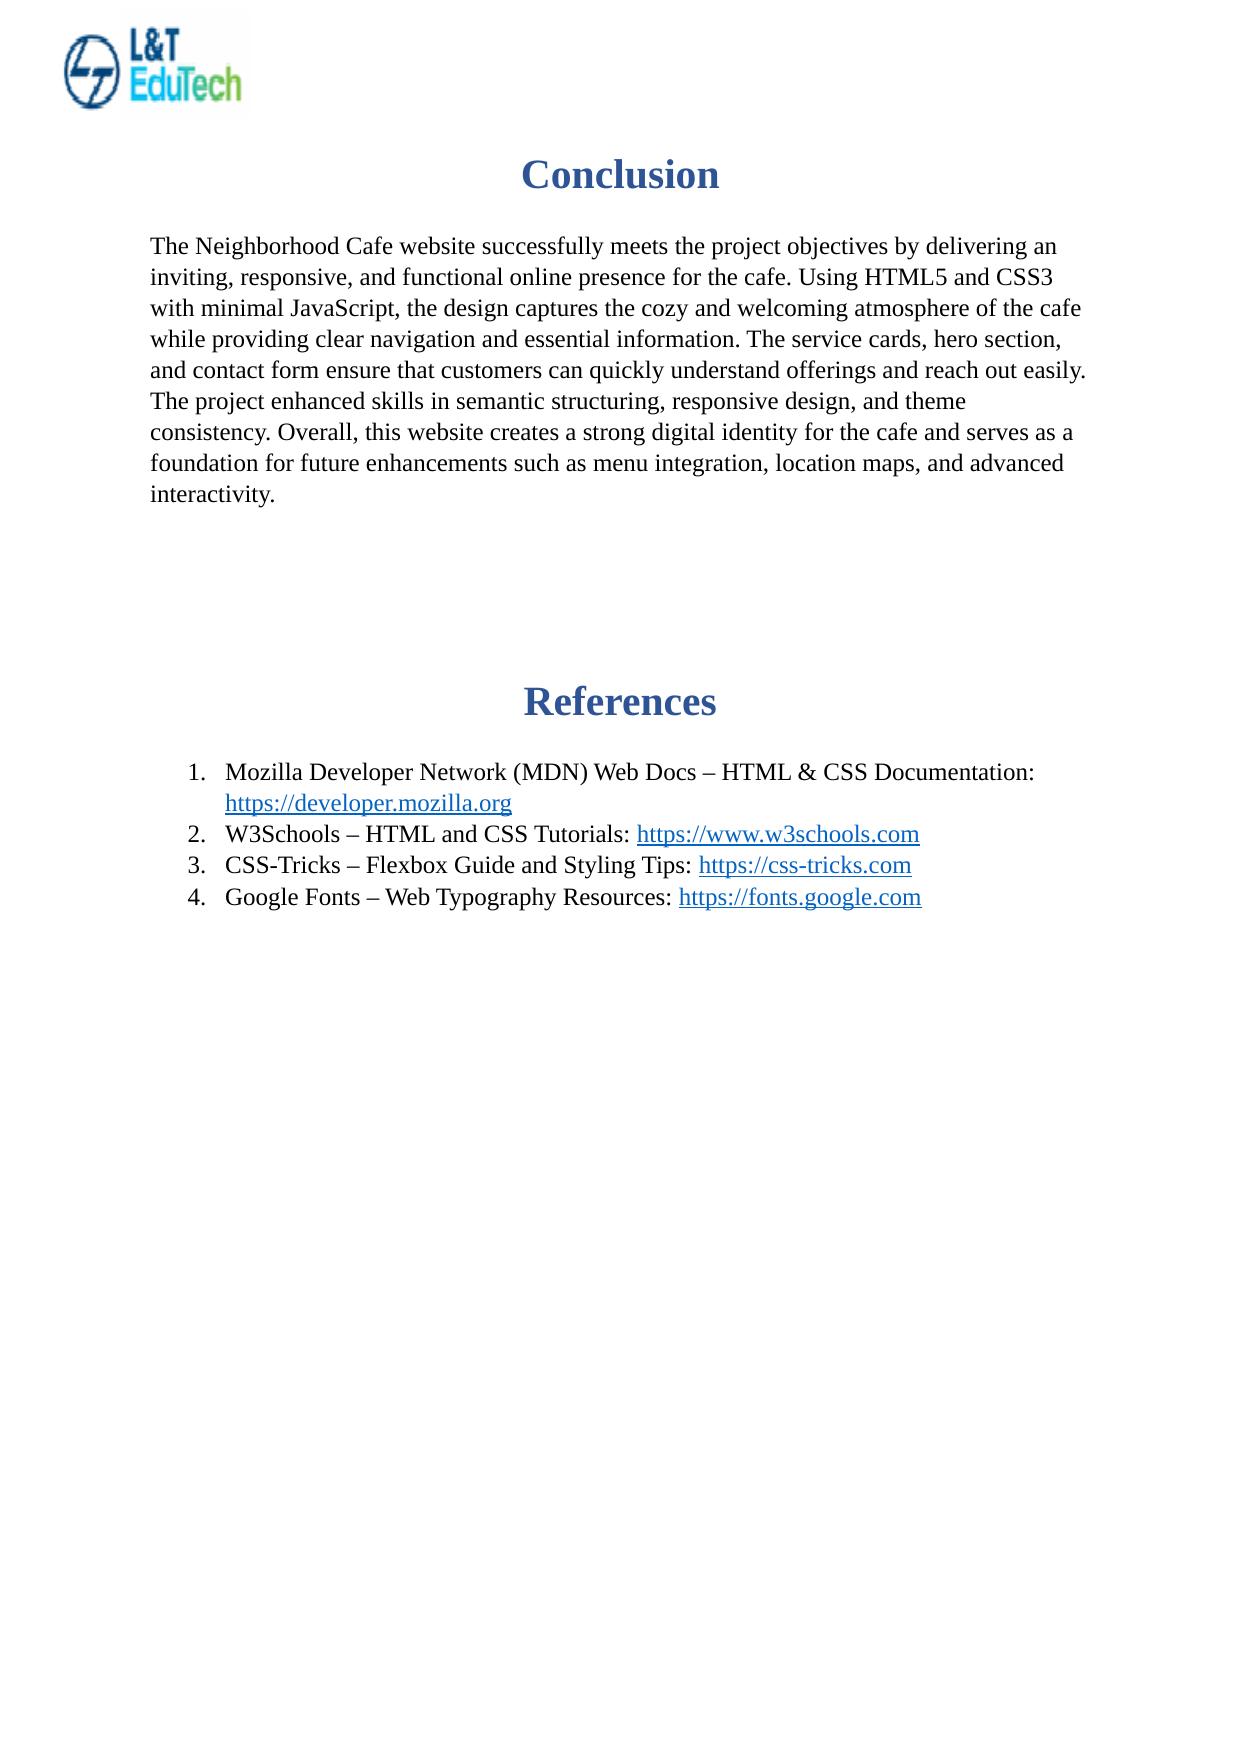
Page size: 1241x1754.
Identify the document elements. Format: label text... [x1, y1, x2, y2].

subtitle References [150, 677, 1090, 724]
list Mozilla Developer Network (MDN) Web Docs – HTML & CSS Documentation: https://developer.mozilla.org [187, 757, 1090, 817]
list Google Fonts – Web Typography Resources: https://fonts.google.com [187, 882, 1090, 910]
list W3Schools – HTML and CSS Tutorials: https://www.w3schools.com [187, 819, 1090, 848]
list CSS-Tricks – Flexbox Guide and Styling Tips: https://css-tricks.com [187, 851, 1090, 879]
text The Neighborhood Cafe website successfully meets the project objectives by delivering an inviting, responsive, and functional online presence for the cafe. Using HTML5 and CSS3 with minimal JavaScript, the design captures the cozy and welcoming atmosphere of the cafe while providing clear navigation and essential information. The service cards, hero section, and contact form ensure that customers can quickly understand offerings and reach out easily. The project enhanced skills in semantic structuring, responsive design, and theme consistency. Overall, this website creates a strong digital identity for the cafe and serves as a foundation for future enhancements such as menu integration, location maps, and advanced interactivity. [150, 231, 1090, 508]
subtitle Conclusion [150, 150, 1090, 198]
picture [19, 0, 262, 147]
